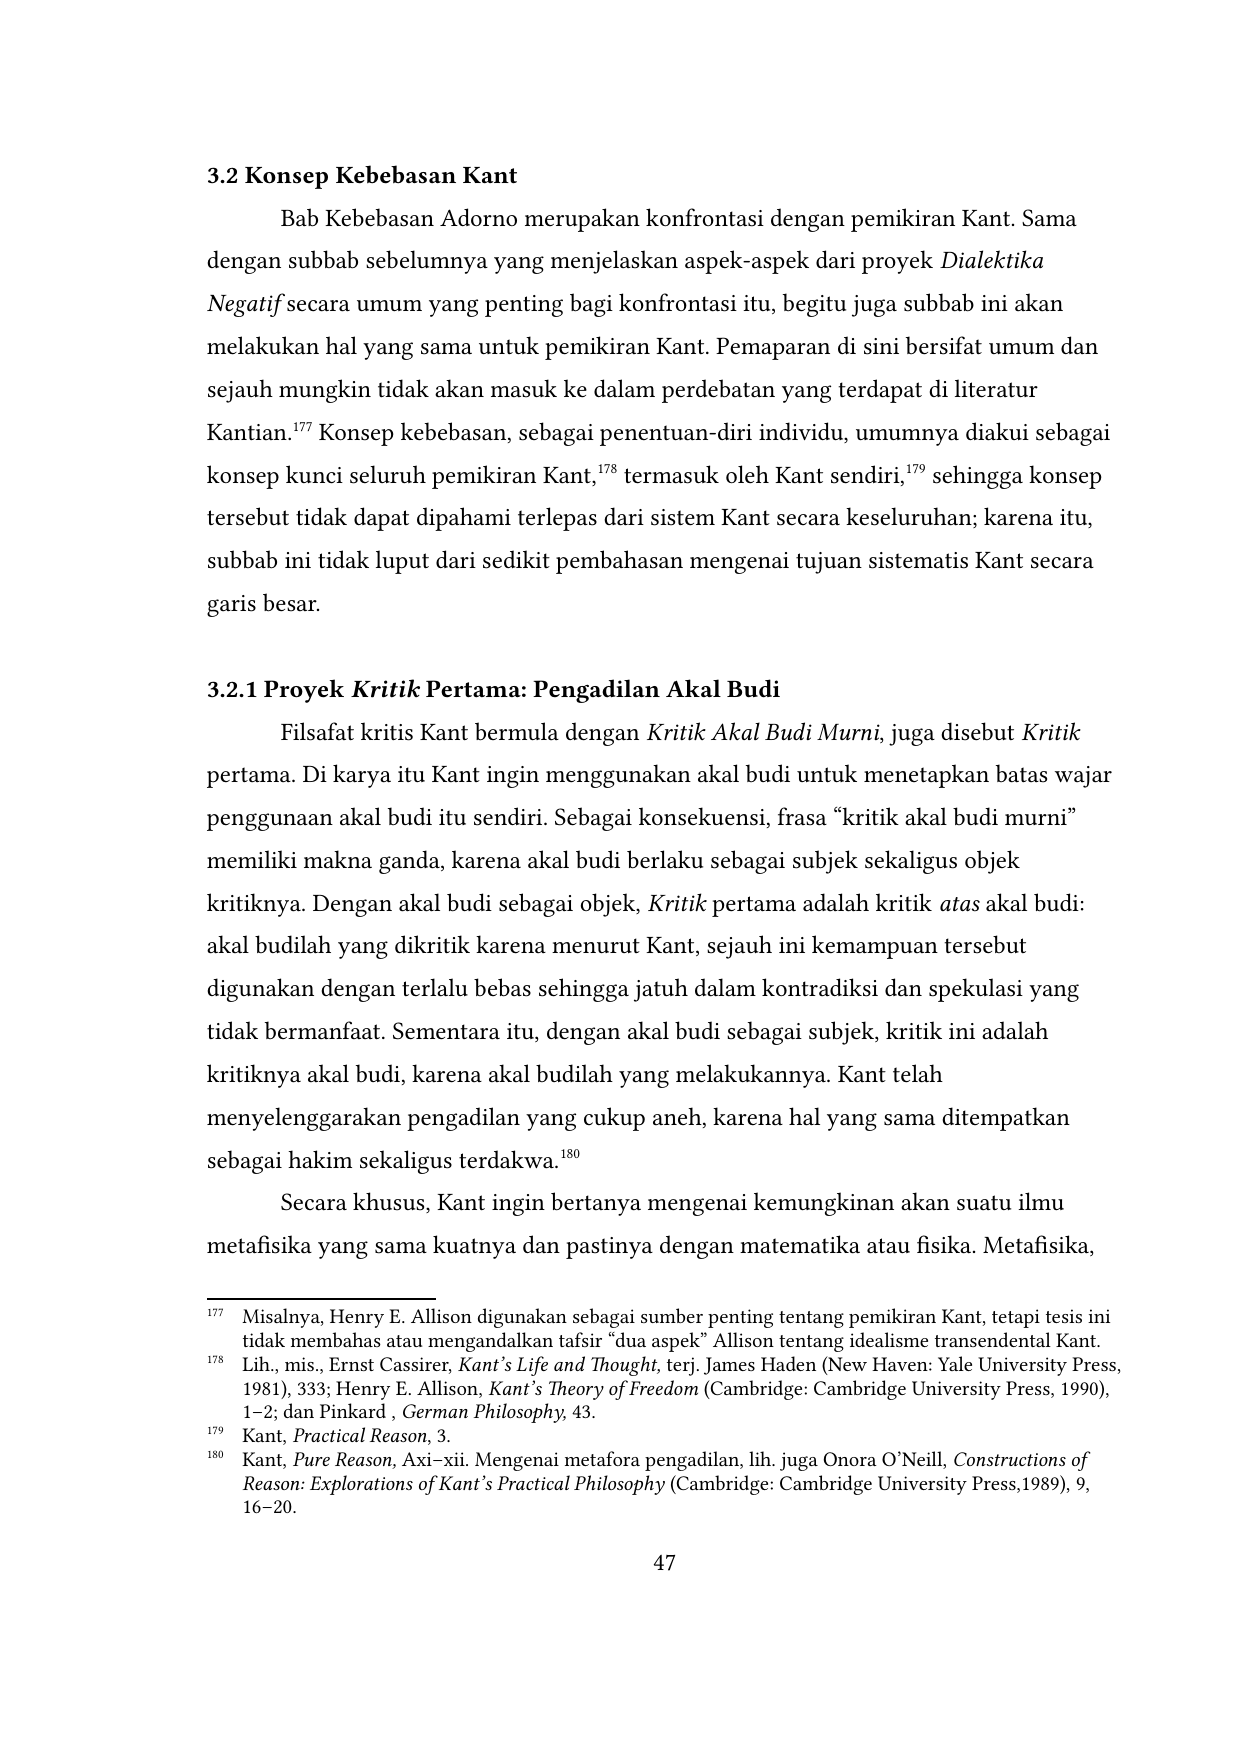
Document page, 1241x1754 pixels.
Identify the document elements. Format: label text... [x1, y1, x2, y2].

text Bab Kebebasan Adorno merupakan konfrontasi dengan pemikiran Kant. Sama dengan subbab sebelumnya yang menjelaskan aspek-aspek dari proyek Dialektika Negatif secara umum yang penting bagi konfrontasi itu, begitu juga subbab ini akan melakukan hal yang sama untuk pemikiran Kant. Pemaparan di sini bersifat umum dan sejauh mungkin tidak akan masuk ke dalam perdebatan yang terdapat di literatur Kantian. Konsep kebebasan, sebagai penentuan-diri individu, umumnya diakui sebagai konsep kunci seluruh pemikiran Kant, termasuk oleh Kant sendiri, sehingga konsep tersebut tidak dapat dipahami terlepas dari sistem Kant secara keseluruhan; karena itu, subbab ini tidak luput dari sedikit pembahasan mengenai tujuan sistematis Kant secara garis besar. [207, 204, 1122, 618]
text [207, 1188, 1122, 1260]
text 3.2.1 Proyek Kritik Pertama: Pengadilan Akal Budi [207, 675, 1122, 703]
text Filsafat kritis Kant bermula dengan Kritik Akal Budi Murni, juga disebut Kritik pertama. Di karya itu Kant ingin menggunakan akal budi untuk menetapkan batas wajar penggunaan akal budi itu sendiri. Sebagai konsekuensi, frasa “kritik akal budi murni” memiliki makna ganda, karena akal budi berlaku sebagai subjek sekaligus objek kritiknya. Dengan akal budi sebagai objek, Kritik pertama adalah kritik atas akal budi: akal budilah yang dikritik karena menurut Kant, sejauh ini kemampuan tersebut digunakan dengan terlalu bebas sehingga jatuh dalam kontradiksi dan spekulasi yang tidak bermanfaat. Sementara itu, dengan akal budi sebagai subjek, kritik ini adalah kritiknya akal budi, karena akal budilah yang melakukannya. Kant telah menyelenggarakan pengadilan yang cukup aneh, karena hal yang sama ditempatkan sebagai hakim sekaligus terdakwa. [207, 717, 1122, 1174]
text 3.2 Konsep Kebebasan Kant [207, 161, 1122, 189]
